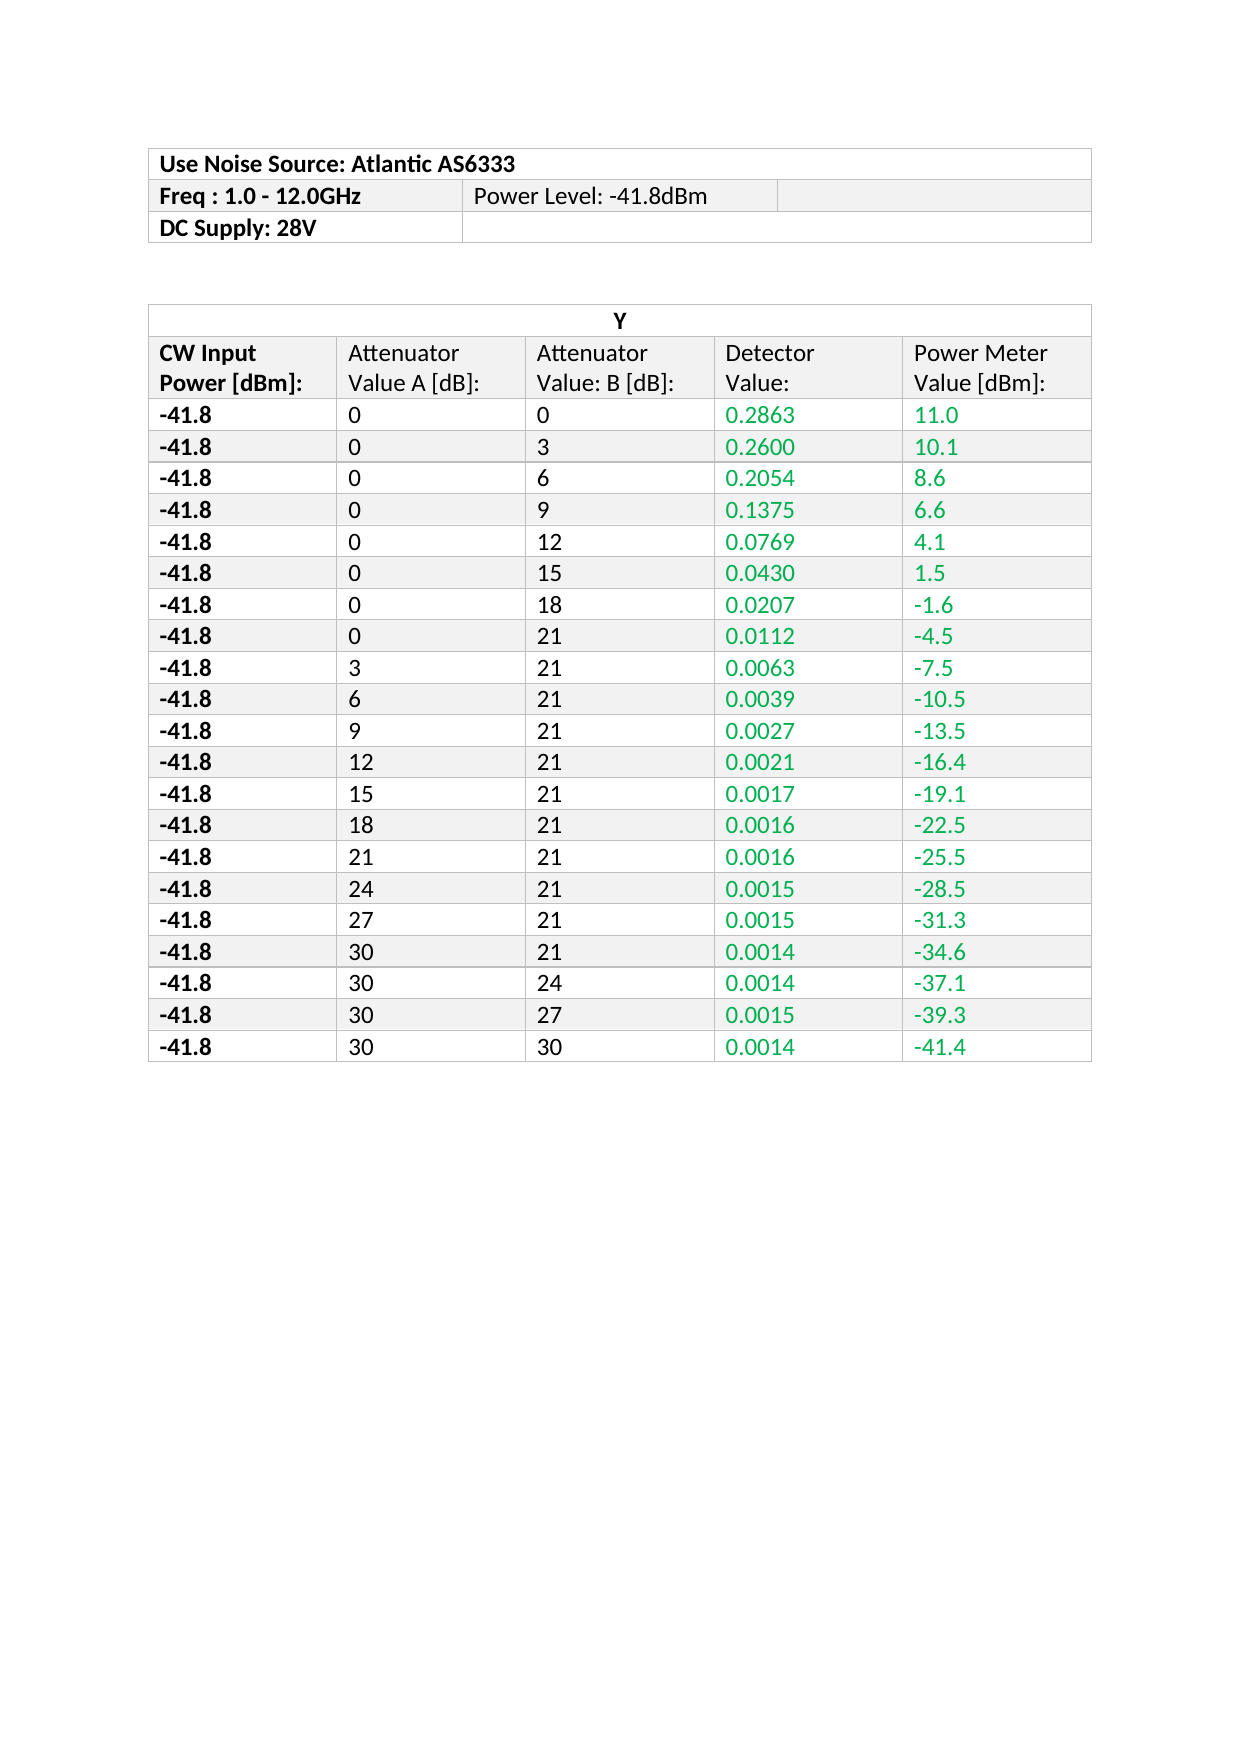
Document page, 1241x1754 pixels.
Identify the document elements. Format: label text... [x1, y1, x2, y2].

table_cell -41.8 [149, 620, 336, 651]
table_cell -41.8 [149, 904, 336, 935]
table_cell 18 [337, 810, 525, 840]
table_cell 0.0207 [715, 589, 902, 619]
table_cell -41.8 [149, 399, 336, 430]
table_cell CW Input Power [dBm]: [149, 337, 336, 398]
table_cell 0.0016 [715, 810, 902, 840]
table_cell Attenuator Value A [dB]: [337, 337, 525, 398]
table_cell -1.6 [903, 589, 1091, 619]
table_cell 0 [337, 557, 525, 588]
table_cell 9 [526, 494, 714, 524]
table_cell 0 [337, 463, 525, 493]
table_cell 1.5 [903, 557, 1091, 588]
table_cell -31.3 [903, 904, 1091, 935]
table_cell 6.6 [903, 494, 1091, 524]
table_cell -41.8 [149, 431, 336, 461]
table_cell 30 [337, 968, 525, 998]
table_cell 0 [526, 399, 714, 430]
table_cell 4.1 [903, 526, 1091, 556]
table_cell 27 [337, 904, 525, 935]
table_cell [778, 180, 1091, 211]
table_cell -41.8 [149, 999, 336, 1029]
table_cell -28.5 [903, 873, 1091, 903]
table_cell -10.5 [903, 684, 1091, 714]
table_cell 30 [526, 1031, 714, 1061]
table_cell 30 [337, 1031, 525, 1061]
table_cell 0.0016 [715, 841, 902, 872]
table_cell 0.0014 [715, 1031, 902, 1061]
table_header Use Noise Source: Atlantic AS6333 [149, 149, 1091, 179]
table_header Y [149, 305, 1091, 336]
table_cell -25.5 [903, 841, 1091, 872]
table_cell 21 [526, 684, 714, 714]
table_cell 0.2600 [715, 431, 902, 461]
table_cell 0.0014 [715, 936, 902, 966]
table_cell 21 [526, 652, 714, 682]
table_cell 0.2863 [715, 399, 902, 430]
table_cell -7.5 [903, 652, 1091, 682]
table_cell -41.8 [149, 684, 336, 714]
table_cell 12 [337, 747, 525, 777]
table_cell 0 [337, 431, 525, 461]
table_cell 0.0769 [715, 526, 902, 556]
table_cell -41.8 [149, 968, 336, 998]
table_cell -41.8 [149, 463, 336, 493]
table_cell 0 [337, 399, 525, 430]
table_cell -41.8 [149, 841, 336, 872]
table_cell 0 [337, 494, 525, 524]
table_cell -41.8 [149, 810, 336, 840]
table_cell 0.0027 [715, 715, 902, 746]
table_cell 12 [526, 526, 714, 556]
table_cell 3 [337, 652, 525, 682]
table_cell 0.0021 [715, 747, 902, 777]
table_cell Freq : 1.0 - 12.0GHz [149, 180, 462, 211]
table_cell -41.8 [149, 1031, 336, 1061]
table_cell 30 [337, 936, 525, 966]
table_cell 21 [526, 715, 714, 746]
table_cell 15 [337, 778, 525, 809]
table_cell 0.1375 [715, 494, 902, 524]
table_cell -41.8 [149, 589, 336, 619]
table_cell -41.8 [149, 652, 336, 682]
table_cell 0.0017 [715, 778, 902, 809]
table_cell -16.4 [903, 747, 1091, 777]
table_cell 0.0015 [715, 999, 902, 1029]
table_cell Detector Value: [715, 337, 902, 398]
table_cell 21 [526, 841, 714, 872]
table_cell 30 [337, 999, 525, 1029]
table_cell 21 [526, 810, 714, 840]
table_cell 21 [526, 620, 714, 651]
table_cell 3 [526, 431, 714, 461]
table_cell -41.8 [149, 715, 336, 746]
table_cell 18 [526, 589, 714, 619]
table_cell -41.8 [149, 873, 336, 903]
table_cell 0.0063 [715, 652, 902, 682]
table_cell -41.8 [149, 778, 336, 809]
table_cell 21 [526, 904, 714, 935]
table_cell 21 [526, 778, 714, 809]
table_cell 24 [526, 968, 714, 998]
table_cell DC Supply: 28V [149, 212, 462, 242]
table_cell -41.8 [149, 747, 336, 777]
table_cell -39.3 [903, 999, 1091, 1029]
table_cell -41.4 [903, 1031, 1091, 1061]
table_cell -19.1 [903, 778, 1091, 809]
table_cell 21 [526, 873, 714, 903]
table_cell 0.2054 [715, 463, 902, 493]
table_cell 0 [337, 620, 525, 651]
table_cell [463, 212, 1091, 242]
table_cell -41.8 [149, 936, 336, 966]
table_cell 21 [337, 841, 525, 872]
table_cell -37.1 [903, 968, 1091, 998]
table_cell -22.5 [903, 810, 1091, 840]
table_cell -34.6 [903, 936, 1091, 966]
table_cell Power Level: -41.8dBm [463, 180, 777, 211]
table_cell Power Meter Value [dBm]: [903, 337, 1091, 398]
table_cell 10.1 [903, 431, 1091, 461]
table_cell 21 [526, 936, 714, 966]
table_cell -41.8 [149, 494, 336, 524]
table_cell -13.5 [903, 715, 1091, 746]
table_cell 0.0039 [715, 684, 902, 714]
table_cell 0.0430 [715, 557, 902, 588]
table_cell -41.8 [149, 557, 336, 588]
table_cell 8.6 [903, 463, 1091, 493]
table_cell 15 [526, 557, 714, 588]
table_cell Attenuator Value: B [dB]: [526, 337, 714, 398]
table_cell 0.0112 [715, 620, 902, 651]
table_cell -4.5 [903, 620, 1091, 651]
table_cell 0.0015 [715, 873, 902, 903]
table_cell 0.0015 [715, 904, 902, 935]
table_cell 27 [526, 999, 714, 1029]
table_cell 21 [526, 747, 714, 777]
table_cell 24 [337, 873, 525, 903]
table_cell 11.0 [903, 399, 1091, 430]
table_cell 0 [337, 526, 525, 556]
table_cell 0.0014 [715, 968, 902, 998]
table_cell 0 [337, 589, 525, 619]
table_cell 6 [526, 463, 714, 493]
table_cell 9 [337, 715, 525, 746]
table_cell -41.8 [149, 526, 336, 556]
table_cell 6 [337, 684, 525, 714]
